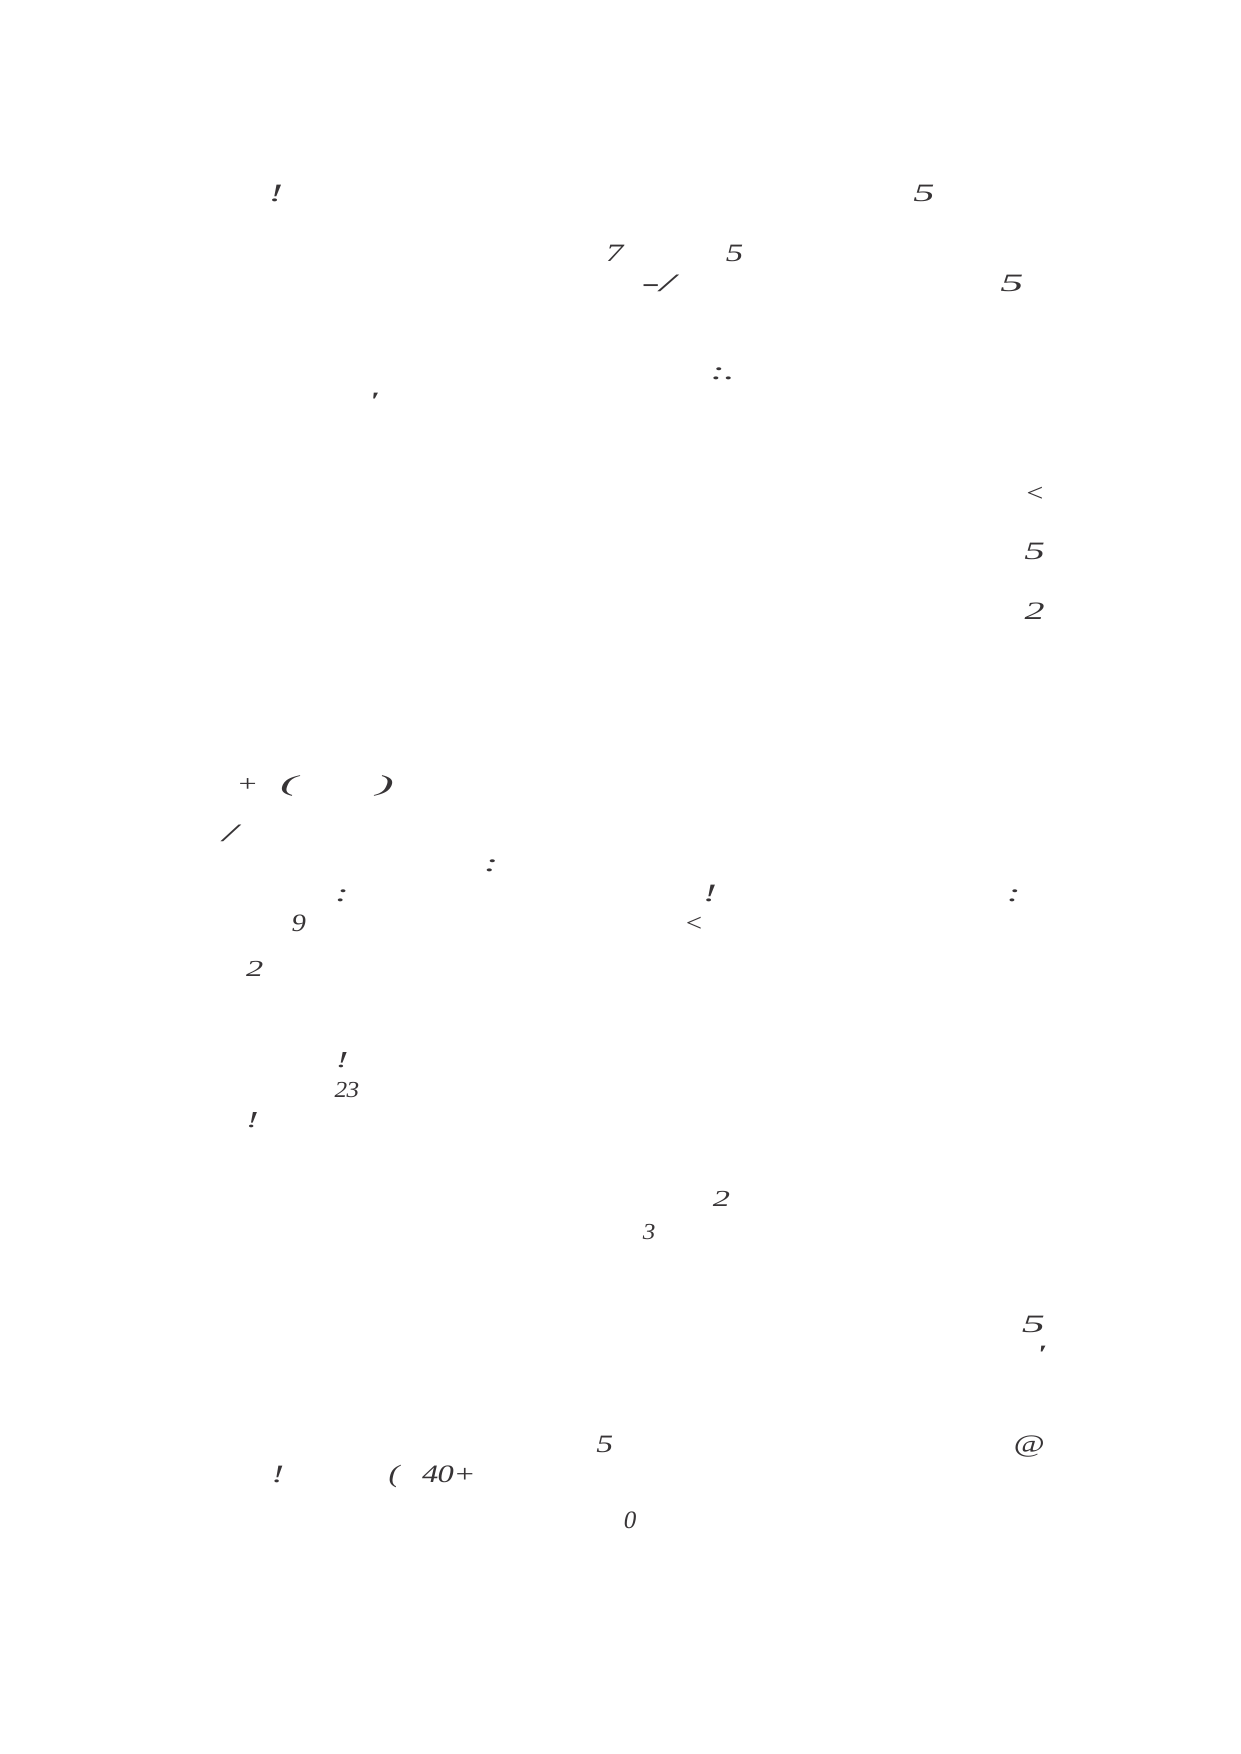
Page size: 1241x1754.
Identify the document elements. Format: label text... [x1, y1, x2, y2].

text :. [223, 356, 1090, 385]
text 5 @ [175, 1429, 1045, 1458]
text ' [175, 1339, 1046, 1367]
text ! [246, 1106, 1090, 1132]
text -/ 5 [223, 268, 1090, 297]
text 2 [223, 1183, 1090, 1212]
text + ( ) [223, 770, 1090, 796]
text ' [223, 386, 1090, 415]
text ! ( 40+ [223, 1459, 1090, 1488]
text < [175, 478, 1045, 507]
text 2 [175, 596, 1045, 625]
text 3 [223, 1216, 1090, 1244]
text 23 [175, 1076, 359, 1102]
text 5 [175, 1309, 1046, 1337]
text 5 [175, 536, 1046, 565]
text : [223, 848, 1090, 877]
text ! [175, 1046, 349, 1072]
text : ! : [223, 878, 1090, 907]
text / [223, 818, 1090, 847]
text 9 < [223, 908, 1090, 937]
text 7 5 [223, 238, 1090, 267]
text ! 5 [223, 178, 1090, 206]
text 2 [246, 956, 1090, 982]
